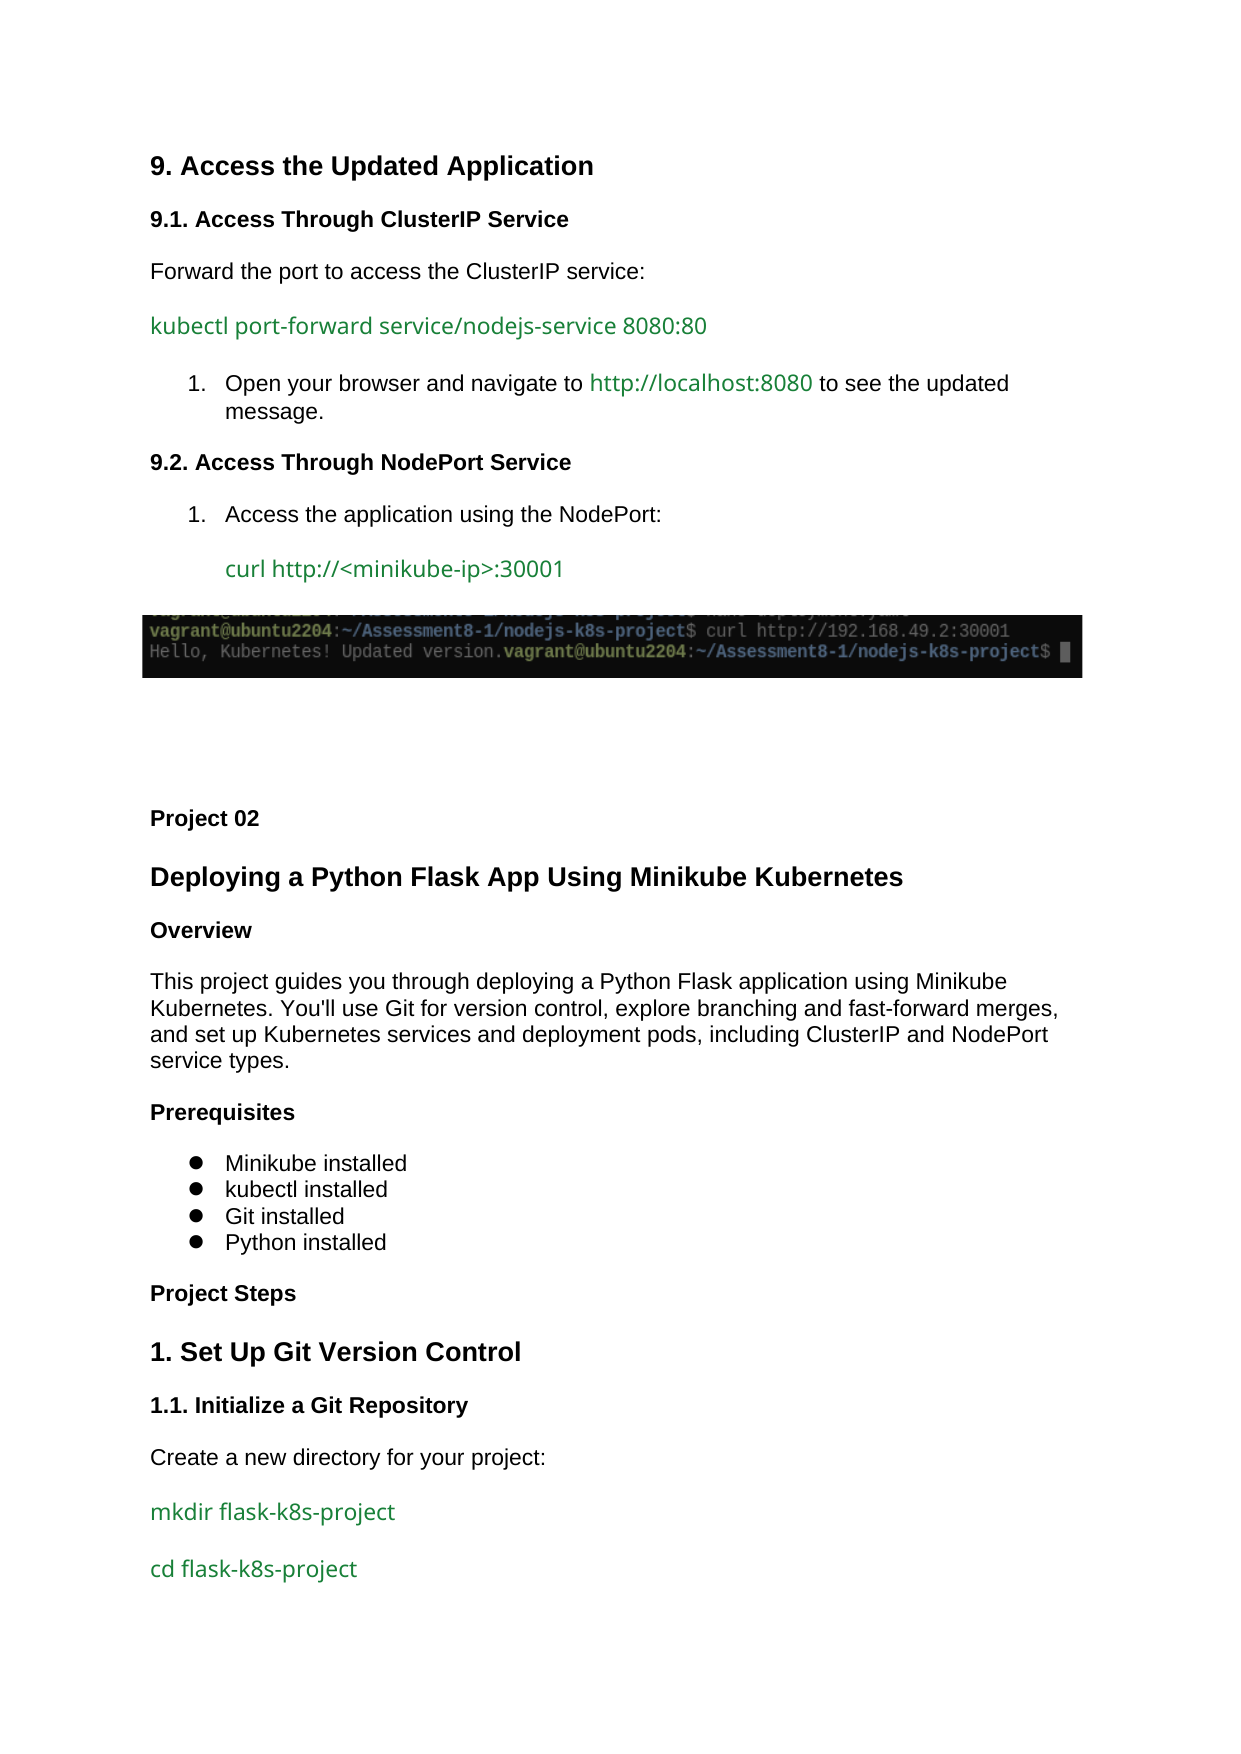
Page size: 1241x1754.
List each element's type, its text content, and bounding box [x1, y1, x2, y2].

subtitle 9. Access the Updated Application [150, 150, 1090, 181]
text 1.1. Initialize a Git Repository [150, 1392, 1090, 1418]
text This project guides you through deploying a Python Flask application using Minikube Kubernetes. You'll use Git for version control, explore branching and fast-forward merges, and set up Kubernetes services and deployment pods, including ClusterIP and NodePort service types. [150, 968, 1090, 1074]
list Python installed [187, 1229, 1090, 1255]
list Minikube installed [187, 1150, 1090, 1176]
subtitle 1. Set Up Git Version Control [150, 1336, 1090, 1367]
text Forward the port to access the ClusterIP service: kubectl port-forward service/nodejs-service 8080:80 [150, 258, 1090, 342]
list Git installed [187, 1203, 1090, 1229]
subtitle Overview [150, 917, 1090, 943]
list kubectl installed [187, 1176, 1090, 1203]
list Open your browser and navigate to http://localhost:8080 to see the updated message. [187, 367, 1090, 424]
subtitle Prerequisites [150, 1099, 1090, 1125]
text 9.2. Access Through NodePort Service [150, 449, 1090, 476]
text Project 02 [150, 805, 1090, 831]
text 9.1. Access Through ClusterIP Service [150, 206, 1090, 233]
list Access the application using the NodePort: curl http://<minikube-ip>:30001 [187, 501, 1090, 584]
text cd flask-k8s-project [150, 1552, 1090, 1584]
subtitle Deploying a Python Flask App Using Minikube Kubernetes [150, 861, 1090, 892]
subtitle Project Steps [150, 1280, 1090, 1307]
picture [142, 615, 1083, 678]
text Create a new directory for your project: mkdir flask-k8s-project [150, 1443, 1090, 1527]
